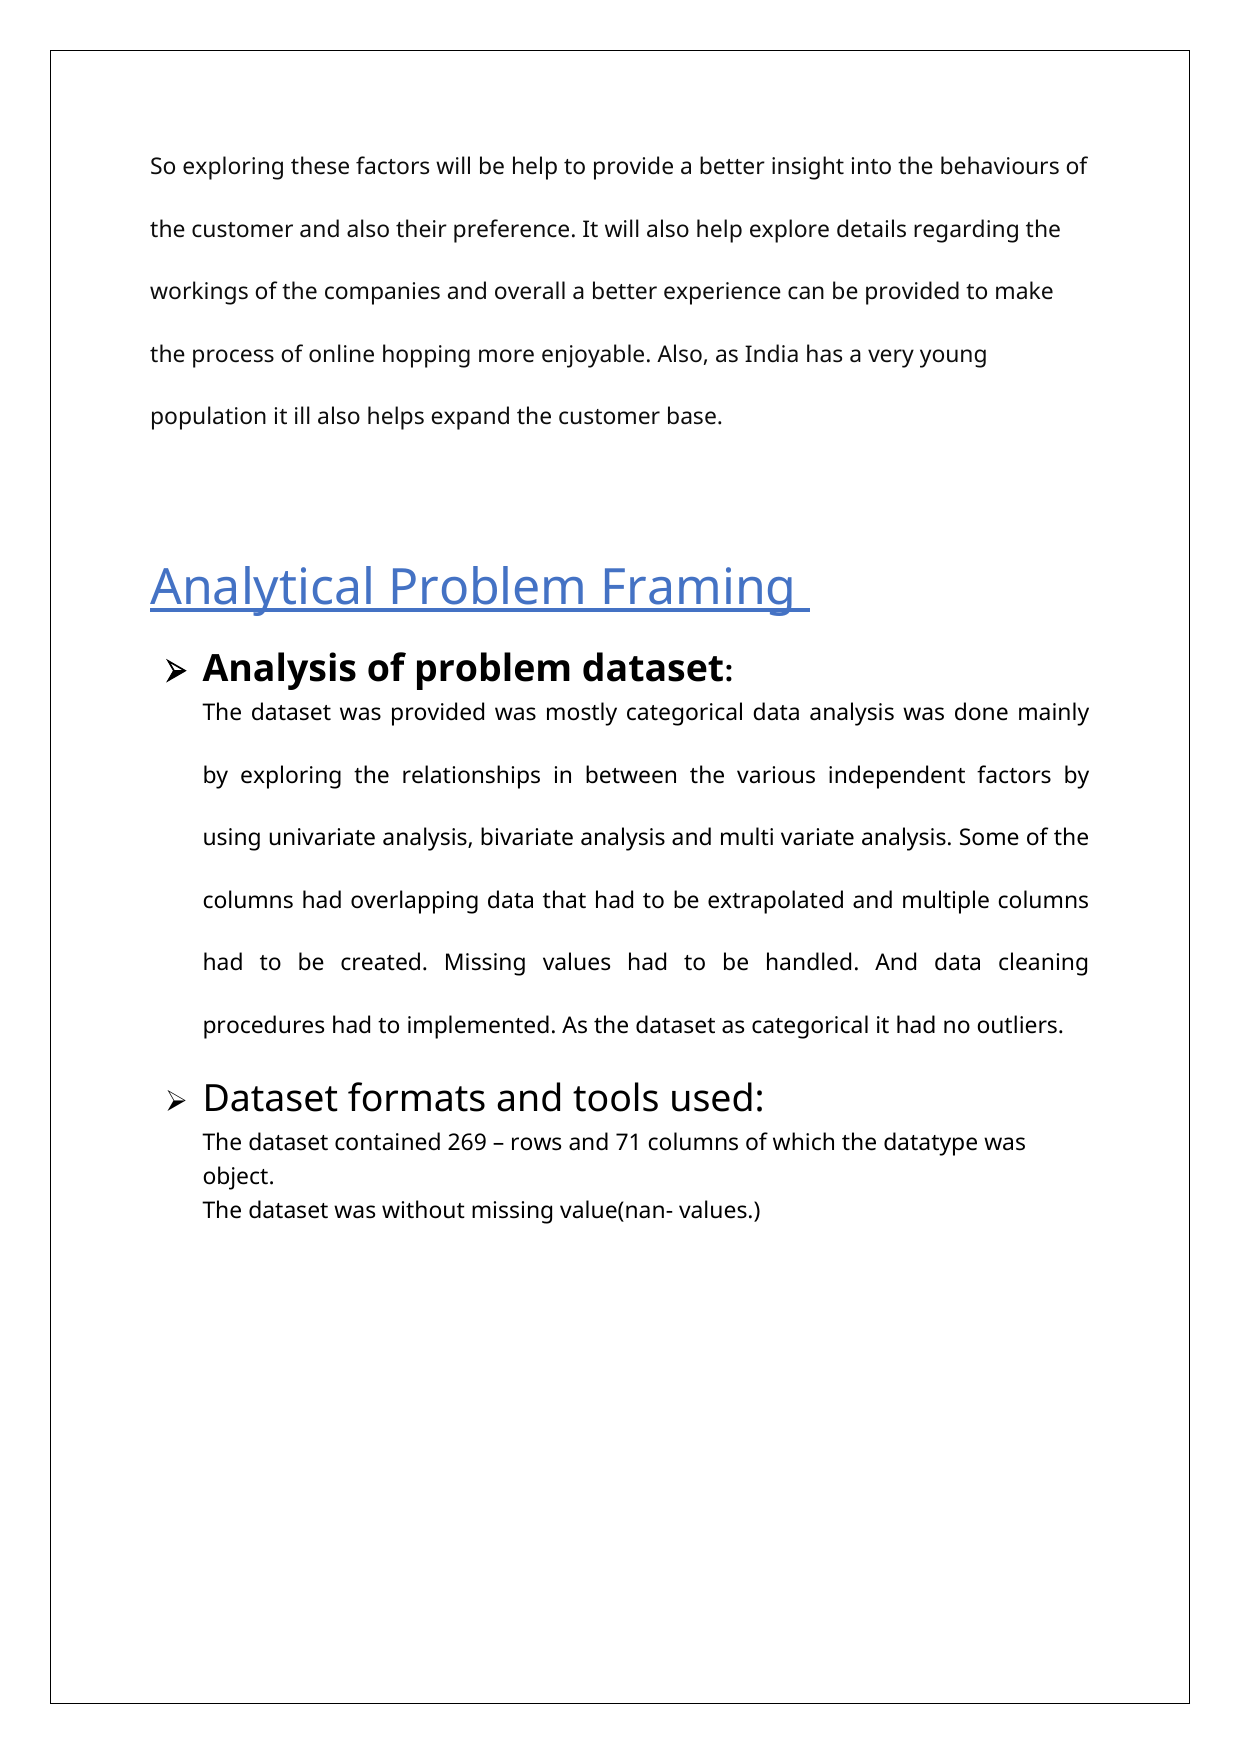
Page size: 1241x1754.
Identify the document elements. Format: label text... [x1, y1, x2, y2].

list The dataset contained 269 – rows and 71 columns of which the datatype was object. [202, 1126, 1090, 1191]
list The dataset was without missing value(nan- values.) [202, 1194, 1090, 1225]
text So exploring these factors will be help to provide a better insight into the behaviours of the customer and also their preference. It will also help explore details regarding the workings of the companies and overall a better experience can be provided to make the process of online hopping more enjoyable. Also, as India has a very young population it ill also helps expand the customer base. [150, 150, 1090, 431]
list Analysis of problem dataset: [165, 641, 1090, 692]
text Analytical Problem Framing [150, 551, 1090, 619]
list The dataset was provided was mostly categorical data analysis was done mainly by exploring the relationships in between the various independent factors by using univariate analysis, bivariate analysis and multi variate analysis. Some of the columns had overlapping data that had to be extrapolated and multiple columns had to be created. Missing values had to be handled. And data cleaning procedures had to implemented. As the dataset as categorical it had no outliers. [202, 696, 1090, 1040]
list Dataset formats and tools used: [165, 1071, 1090, 1122]
